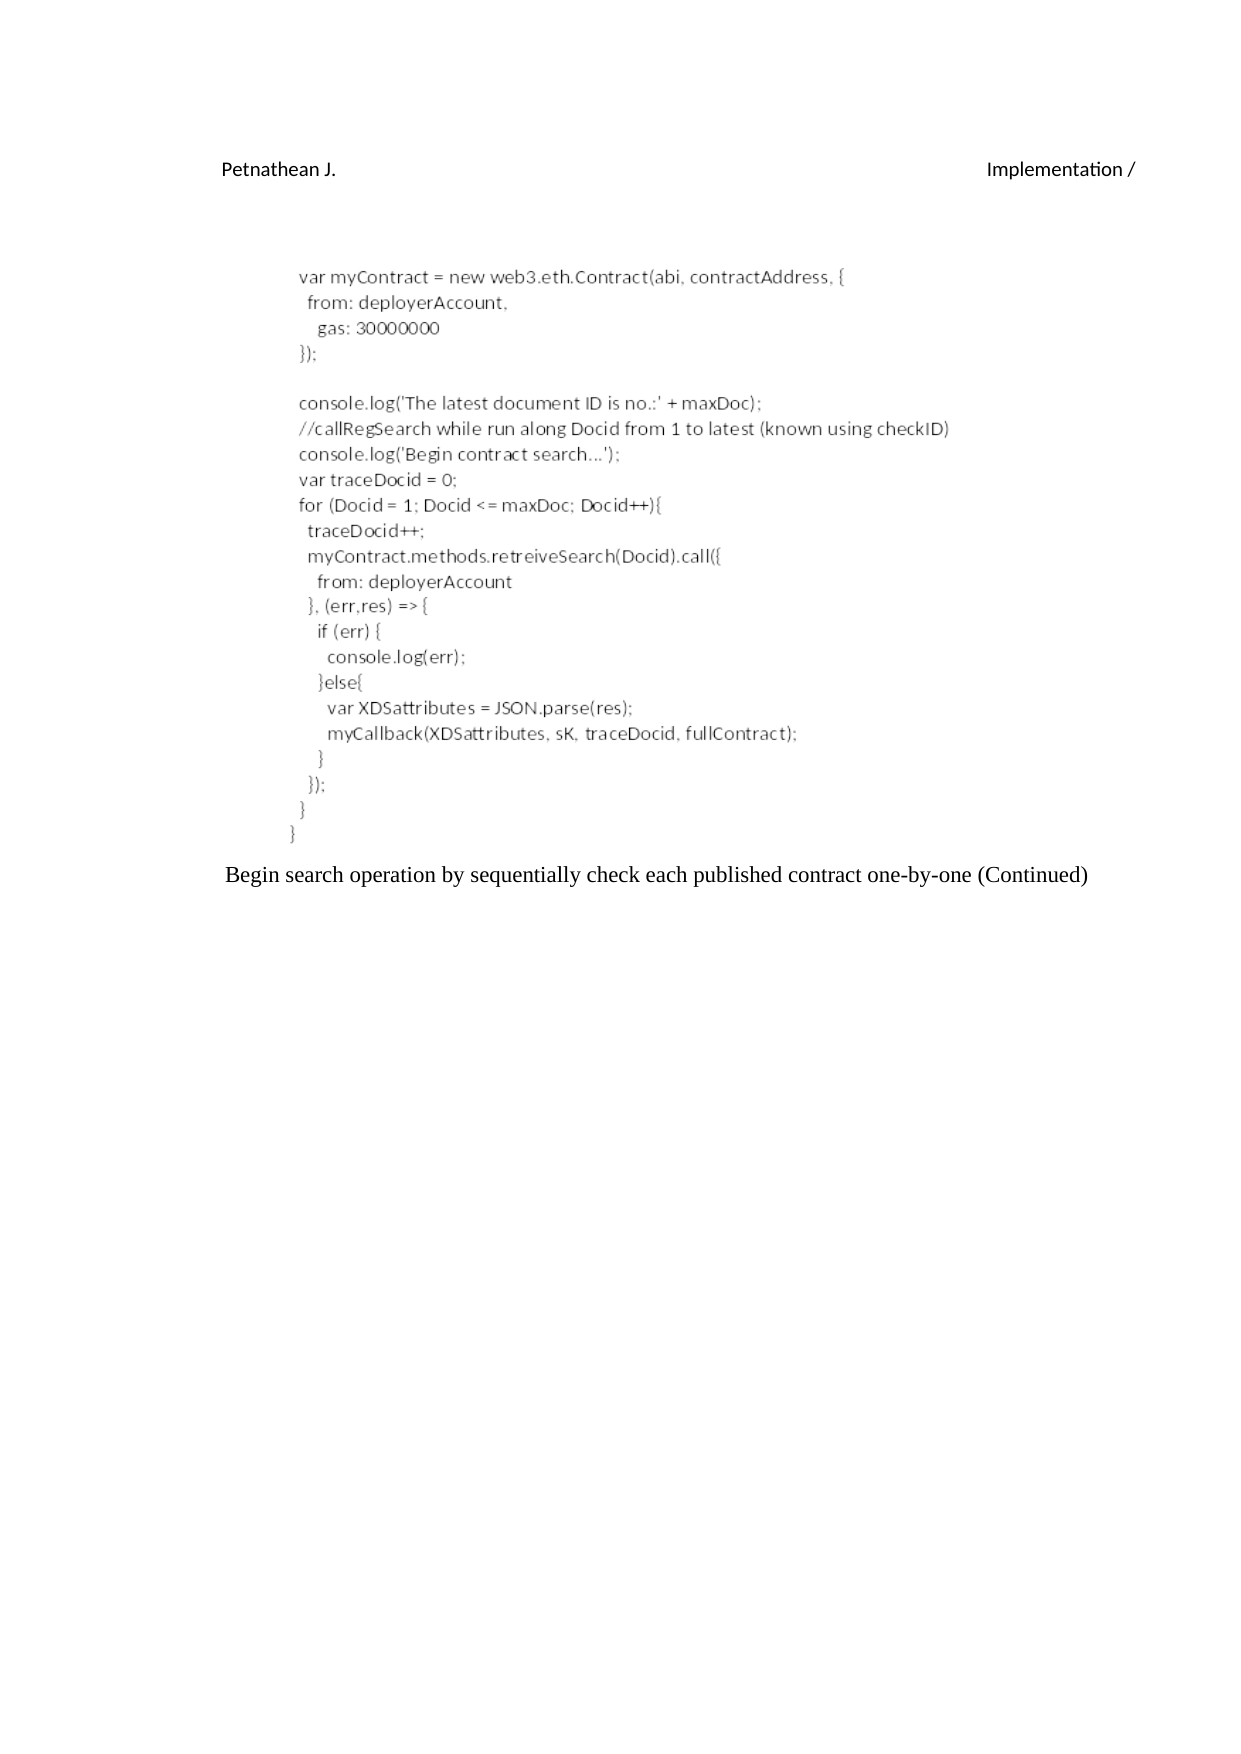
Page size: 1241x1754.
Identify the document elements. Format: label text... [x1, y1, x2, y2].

list Begin search operation by sequentially check each published contract one-by-one (Continued) [221, 861, 1092, 888]
